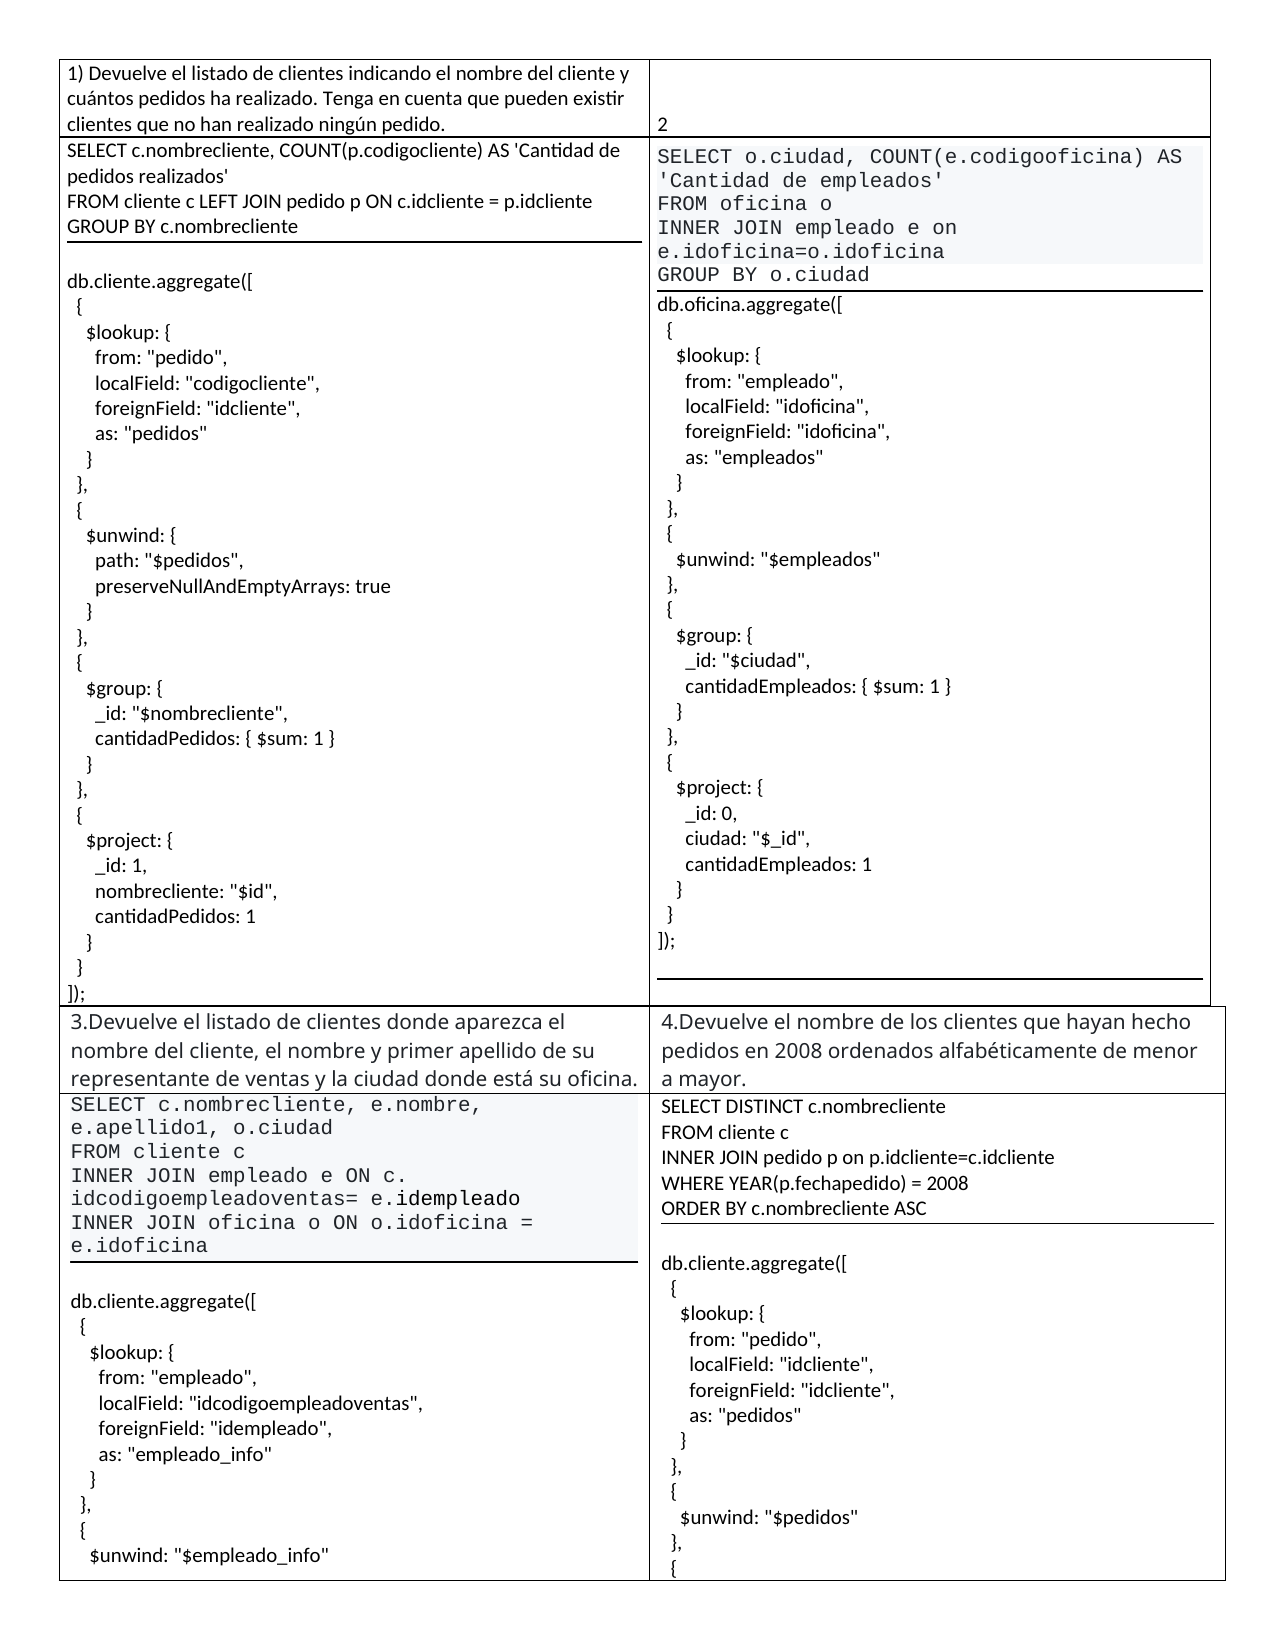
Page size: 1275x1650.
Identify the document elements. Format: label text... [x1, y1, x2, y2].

table_cell SELECT c.nombrecliente, COUNT(p.codigocliente) AS 'Cantidad de pedidos realizados' FROM cliente c LEFT JOIN pedido p ON c.idcliente = p.idcliente GROUP BY c.nombrecliente db.cliente.aggregate([ { $lookup: { from: "pedido", localField: "codigocliente", foreignField: "idcliente", as: "pedidos" } }, { $unwind: { path: "$pedidos", preserveNullAndEmptyArrays: true } }, { $group: { _id: "$nombrecliente", cantidadPedidos: { $sum: 1 } } }, { $project: { _id: 1, nombrecliente: "$id", cantidadPedidos: 1 } } ]); [60, 138, 649, 1005]
table_header 1) Devuelve el listado de clientes indicando el nombre del cliente y cuántos pedidos ha realizado. Tenga en cuenta que pueden existir clientes que no han realizado ningún pedido. [60, 60, 649, 136]
table_header 2 [650, 60, 1210, 136]
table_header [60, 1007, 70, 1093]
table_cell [650, 1094, 1225, 1580]
table_header 4.Devuelve el nombre de los clientes que hayan hecho pedidos en 2008 ordenados alfabéticamente de menor a mayor. [650, 1007, 1225, 1093]
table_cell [60, 1094, 649, 1580]
table_cell SELECT o.ciudad, COUNT(e.codigooficina) AS 'Cantidad de empleados' FROM oficina o INNER JOIN empleado e on e.idoficina=o.idoficina GROUP BY o.ciudad db.oficina.aggregate([ { $lookup: { from: "empleado", localField: "idoficina", foreignField: "idoficina", as: "empleados" } }, { $unwind: "$empleados" }, { $group: { _id: "$ciudad", cantidadEmpleados: { $sum: 1 } } }, { $project: { _id: 0, ciudad: "$_id", cantidadEmpleados: 1 } } ]); [650, 138, 1210, 1005]
